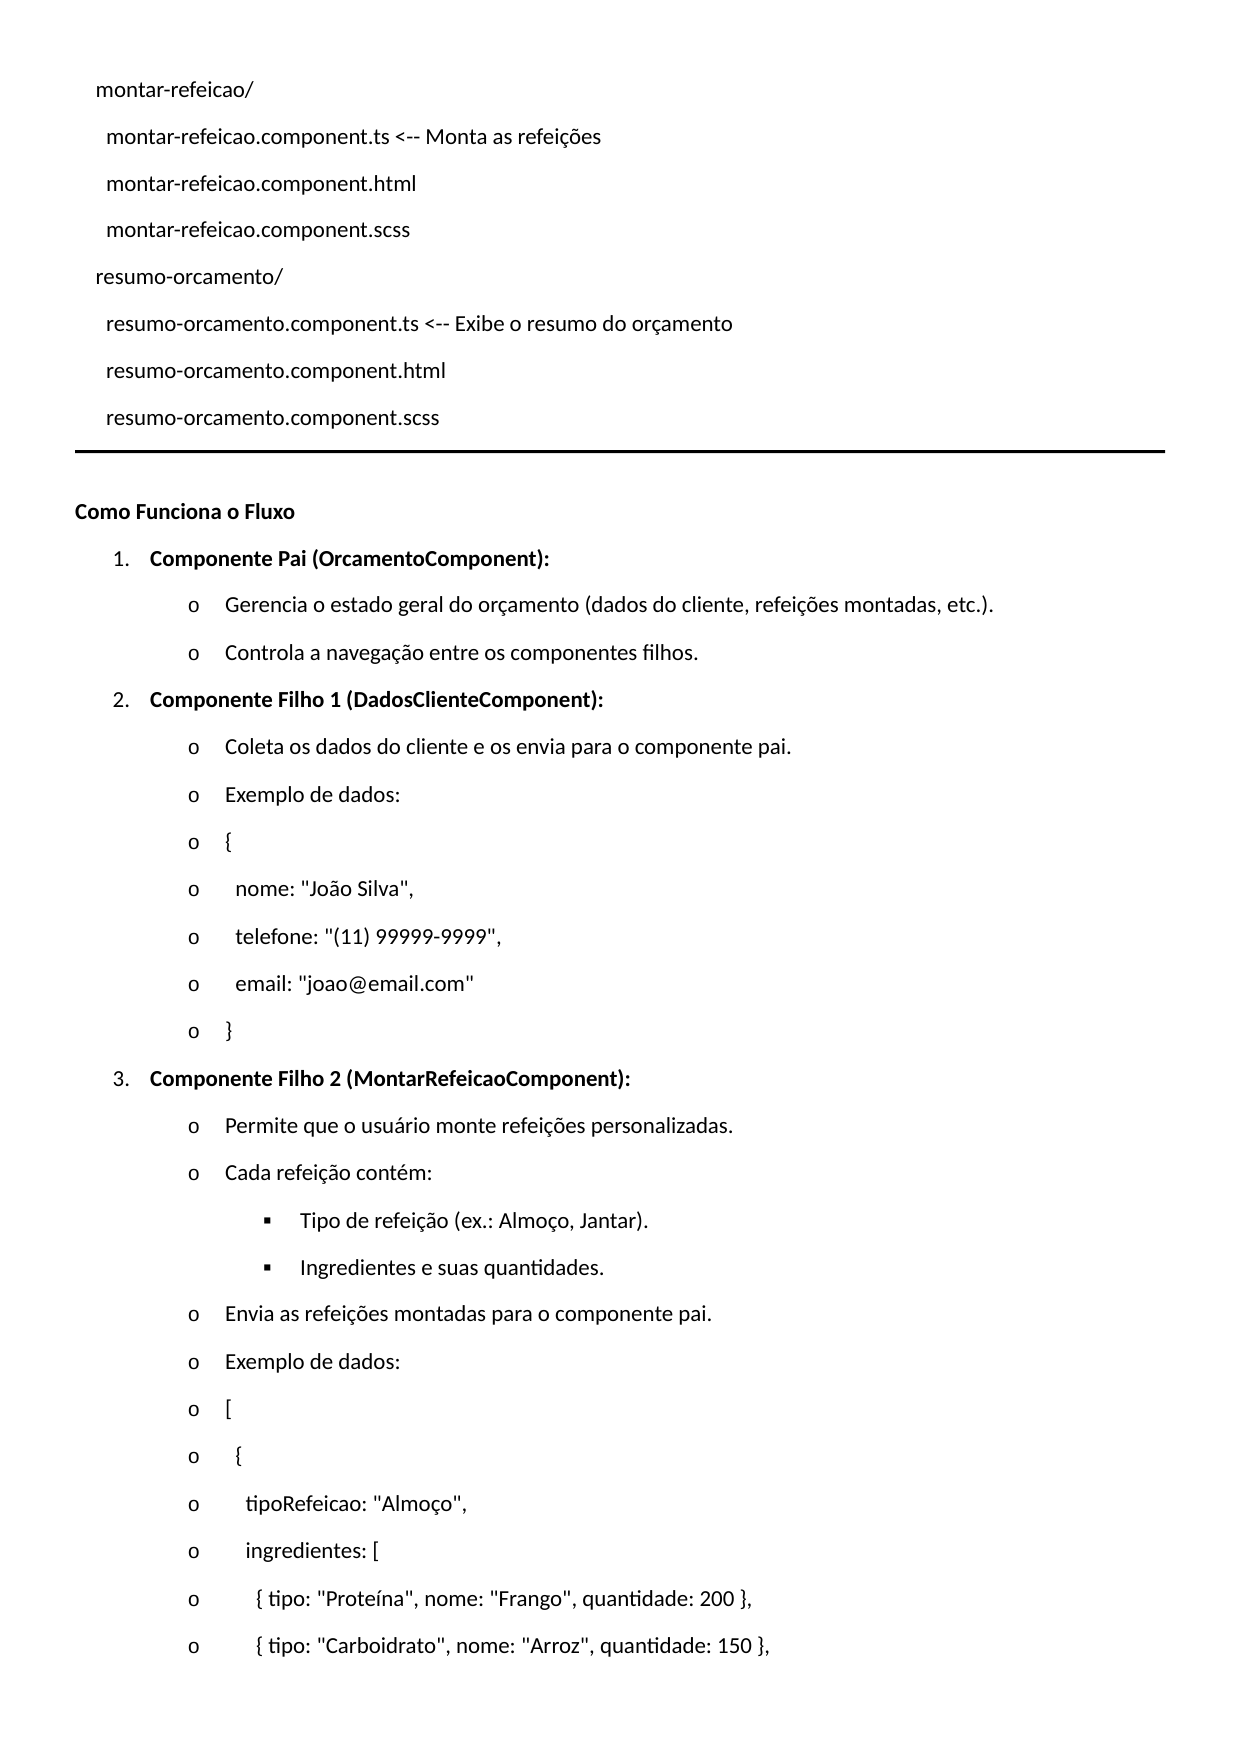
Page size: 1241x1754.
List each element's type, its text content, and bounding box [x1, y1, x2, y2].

list Permite que o usuário monte refeições personalizadas. [187, 1111, 1165, 1139]
list tipoRefeicao: "Almoço", [187, 1489, 1165, 1518]
list Componente Filho 1 (DadosClienteComponent): [112, 685, 1165, 713]
text montar-refeicao.component.html [75, 169, 1165, 197]
list Exemplo de dados: [187, 780, 1165, 808]
text resumo-orcamento.component.ts <-- Exibe o resumo do orçamento [75, 309, 1165, 337]
list Coleta os dados do cliente e os envia para o componente pai. [187, 732, 1165, 761]
list { tipo: "Proteína", nome: "Frango", quantidade: 200 }, [187, 1584, 1165, 1612]
list email: "joao@email.com" [187, 969, 1165, 998]
list { [187, 827, 1165, 856]
list [ [187, 1394, 1165, 1423]
text Como Funciona o Fluxo [75, 497, 1165, 525]
list Gerencia o estado geral do orçamento (dados do cliente, refeições montadas, etc.). [187, 591, 1165, 619]
list Componente Pai (OrcamentoComponent): [112, 544, 1165, 572]
list { tipo: "Carboidrato", nome: "Arroz", quantidade: 150 }, [187, 1631, 1165, 1660]
list Exemplo de dados: [187, 1347, 1165, 1375]
list { [187, 1442, 1165, 1470]
list Componente Filho 2 (MontarRefeicaoComponent): [112, 1064, 1165, 1092]
list Ingredientes e suas quantidades. [262, 1253, 1165, 1281]
text resumo-orcamento.component.scss [75, 403, 1165, 431]
text resumo-orcamento/ [75, 262, 1165, 291]
list ingredientes: [ [187, 1536, 1165, 1565]
text resumo-orcamento.component.html [75, 356, 1165, 384]
list telefone: "(11) 99999-9999", [187, 922, 1165, 950]
list Tipo de refeição (ex.: Almoço, Jantar). [262, 1206, 1165, 1234]
list Cada refeição contém: [187, 1158, 1165, 1187]
text montar-refeicao/ [75, 75, 1165, 103]
text montar-refeicao.component.ts <-- Monta as refeições [75, 122, 1165, 150]
list } [187, 1017, 1165, 1045]
text montar-refeicao.component.scss [75, 216, 1165, 244]
list Controla a navegação entre os componentes filhos. [187, 638, 1165, 667]
list Envia as refeições montadas para o componente pai. [187, 1299, 1165, 1328]
list nome: "João Silva", [187, 874, 1165, 903]
